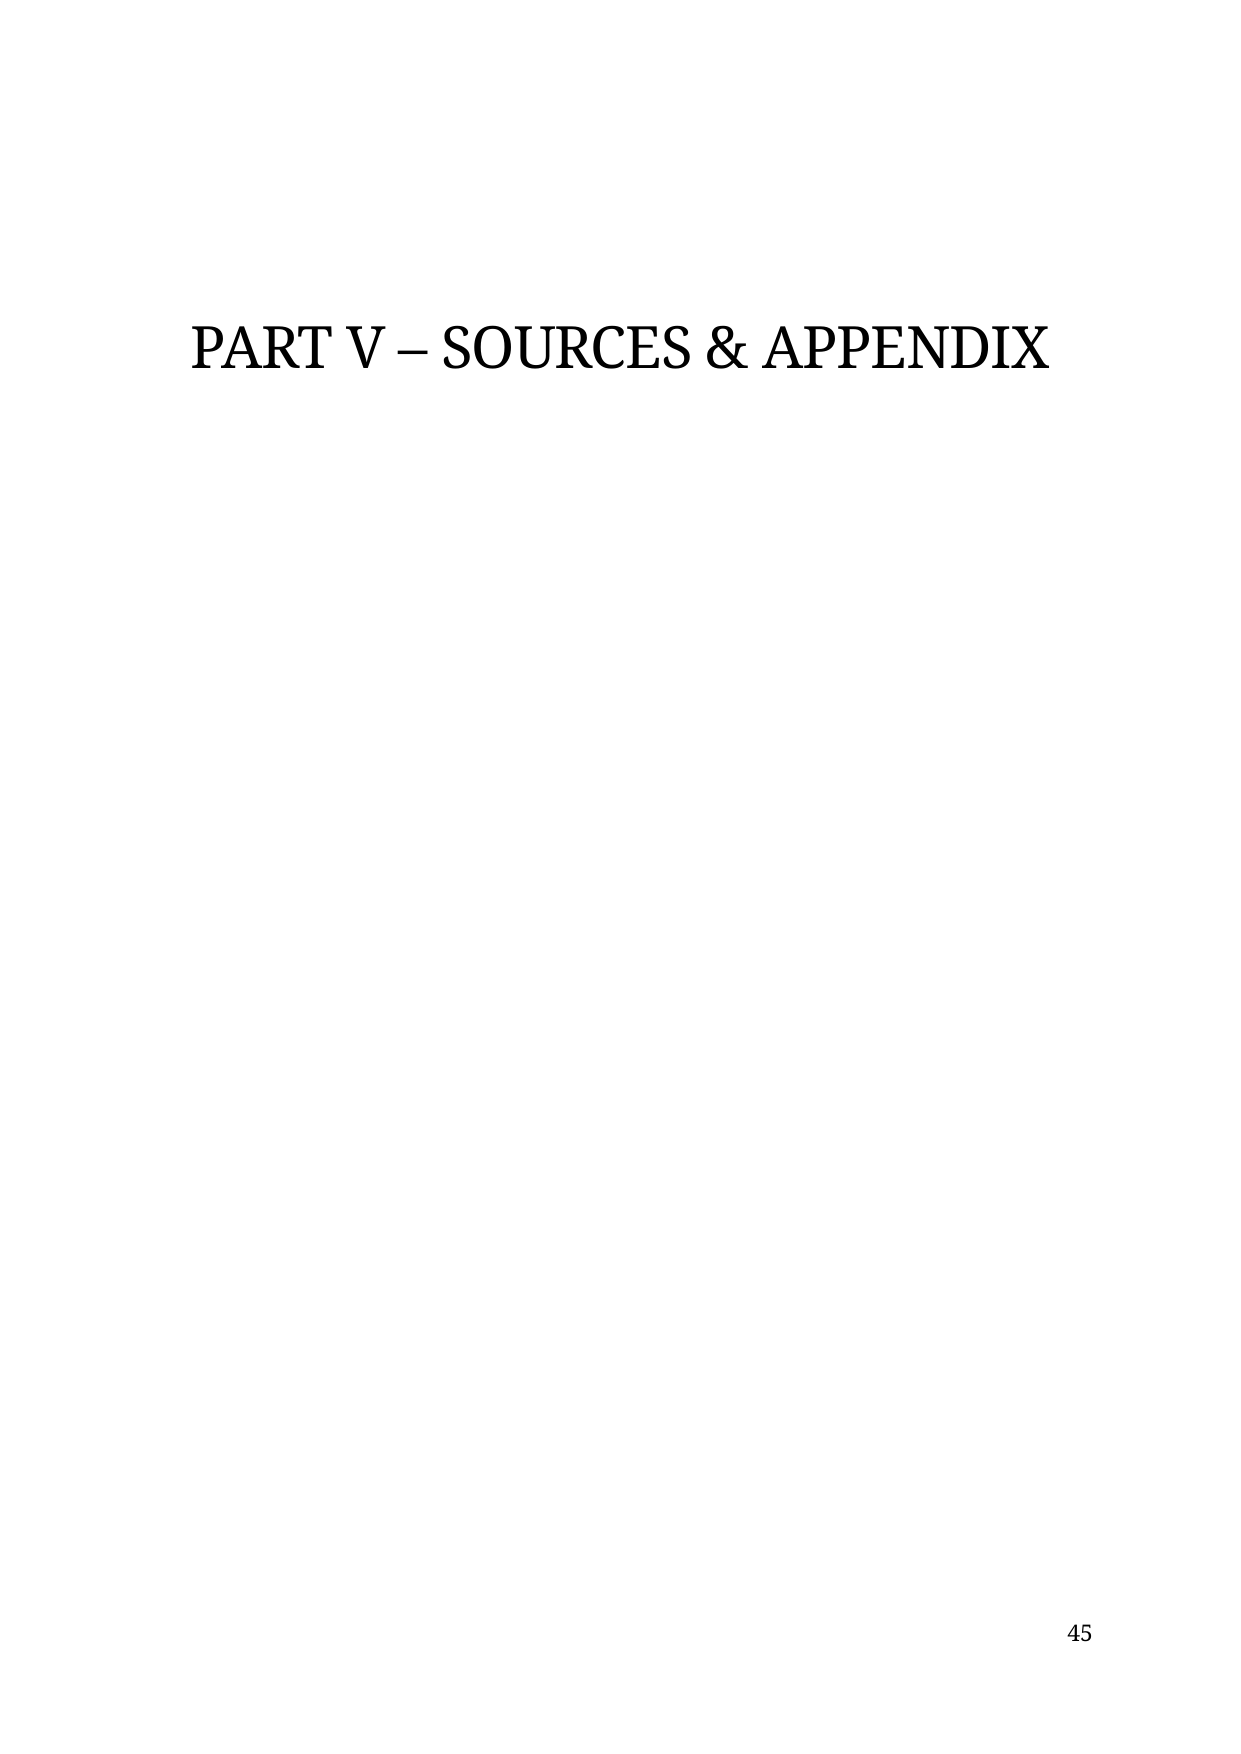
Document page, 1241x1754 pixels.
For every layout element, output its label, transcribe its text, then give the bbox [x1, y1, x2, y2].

title Part V – Sources & Appendix [148, 307, 1093, 386]
